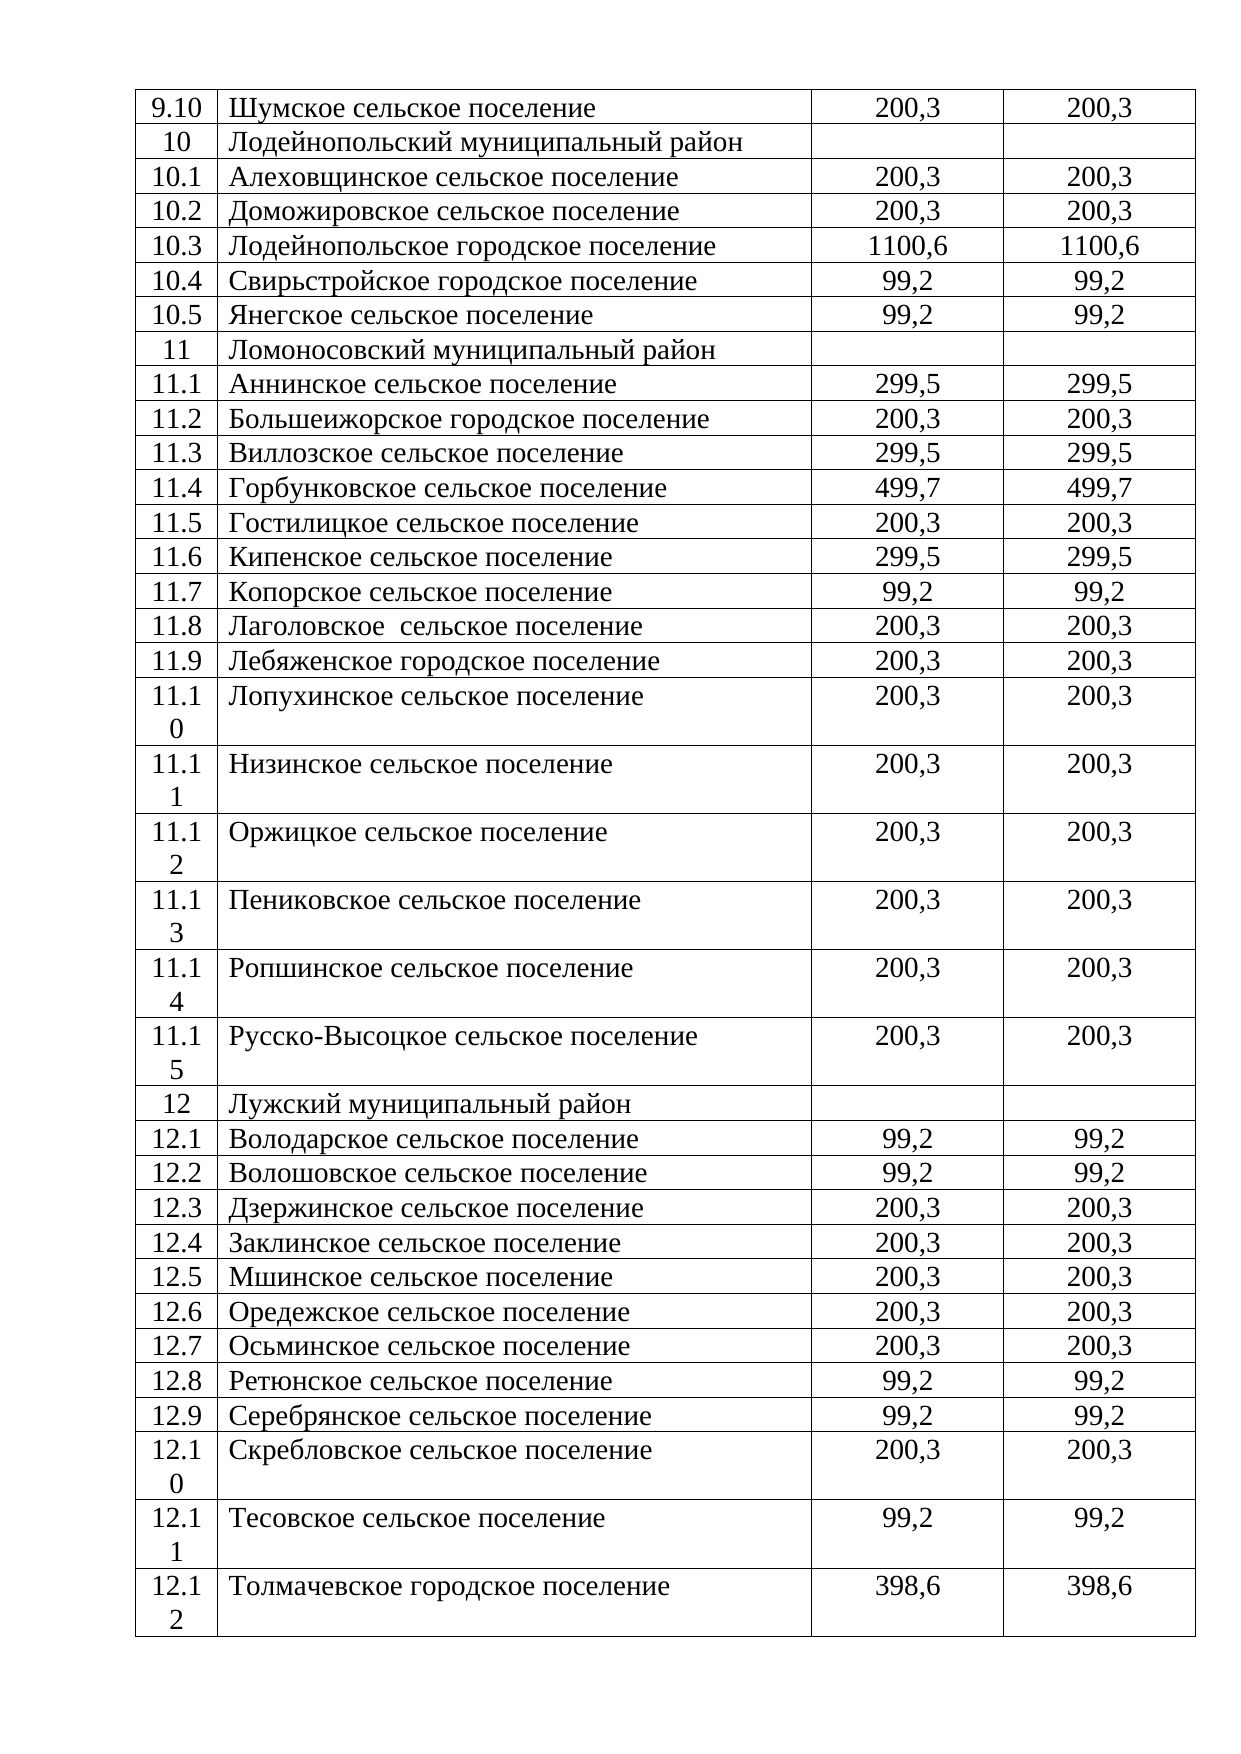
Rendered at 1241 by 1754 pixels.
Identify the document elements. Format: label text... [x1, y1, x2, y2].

table_cell 299,5 [812, 539, 1003, 573]
table_cell 200,3 [812, 746, 1003, 813]
table_cell Оржицкое сельское поселение [218, 814, 811, 881]
table_cell 200,3 [812, 1432, 1003, 1499]
table_cell Доможировское сельское поселение [218, 194, 811, 227]
table_cell 200,3 [1004, 1432, 1195, 1499]
table_cell 11.5 [136, 505, 217, 538]
table_cell 99,2 [1004, 1363, 1195, 1397]
table_cell 11.7 [136, 574, 217, 607]
table_cell 99,2 [1004, 1500, 1195, 1567]
table_cell 200,3 [1004, 1329, 1195, 1362]
table_cell Лодейнопольское городское поселение [218, 228, 811, 262]
table_cell 200,3 [1004, 90, 1195, 123]
table_cell 9.10 [136, 90, 217, 123]
table_cell 200,3 [1004, 746, 1195, 813]
table_cell 200,3 [812, 882, 1003, 949]
table_cell [812, 124, 1003, 158]
table_cell Копорское сельское поселение [218, 574, 811, 607]
table_cell 12.3 [136, 1190, 217, 1224]
table_cell Ломоносовский муниципальный район [218, 332, 811, 365]
table_cell Лужский муниципальный район [218, 1086, 811, 1120]
table_cell 99,2 [812, 263, 1003, 296]
table_cell Пениковское сельское поселение [218, 882, 811, 949]
table_cell 200,3 [812, 90, 1003, 123]
table_cell 200,3 [812, 950, 1003, 1017]
table_cell 200,3 [812, 1190, 1003, 1224]
table_cell Серебрянское сельское поселение [218, 1398, 811, 1431]
table_cell 200,3 [812, 678, 1003, 745]
table_cell 12.10 [136, 1432, 217, 1499]
table_cell [812, 332, 1003, 365]
table_cell 299,5 [812, 366, 1003, 400]
table_cell 10.1 [136, 159, 217, 192]
table_cell Ропшинское сельское поселение [218, 950, 811, 1017]
table_cell 99,2 [812, 1363, 1003, 1397]
table_cell Шумское сельское поселение [218, 90, 811, 123]
table_cell 200,3 [812, 1018, 1003, 1085]
table_cell 11.9 [136, 643, 217, 677]
table_cell 12.11 [136, 1500, 217, 1567]
table_cell 1100,6 [1004, 228, 1195, 262]
table_cell [1004, 332, 1195, 365]
table_cell 11.8 [136, 609, 217, 642]
table_cell 299,5 [812, 436, 1003, 469]
table_cell 12 [136, 1086, 217, 1120]
table_cell 99,2 [1004, 1156, 1195, 1189]
table_cell 200,3 [812, 643, 1003, 677]
table_cell 200,3 [1004, 814, 1195, 881]
table_cell 10.2 [136, 194, 217, 227]
table_cell 11 [136, 332, 217, 365]
table_cell 200,3 [1004, 882, 1195, 949]
table_cell Большеижорское городское поселение [218, 401, 811, 434]
table_cell 200,3 [1004, 1294, 1195, 1327]
table_cell 200,3 [1004, 678, 1195, 745]
table_cell 398,6 [1004, 1569, 1195, 1636]
table_cell Свирьстройское городское поселение [218, 263, 811, 296]
table_cell 11.14 [136, 950, 217, 1017]
table_cell 99,2 [812, 1121, 1003, 1154]
table_cell 299,5 [1004, 436, 1195, 469]
table_cell Янегское сельское поселение [218, 297, 811, 331]
table_cell 10 [136, 124, 217, 158]
table_cell 200,3 [812, 194, 1003, 227]
table_cell 200,3 [1004, 505, 1195, 538]
table_cell 12.4 [136, 1225, 217, 1258]
table_cell 11.10 [136, 678, 217, 745]
table_cell 99,2 [812, 1398, 1003, 1431]
table_cell Лебяженское городское поселение [218, 643, 811, 677]
table_cell 200,3 [1004, 194, 1195, 227]
table_cell 200,3 [1004, 950, 1195, 1017]
table_cell 99,2 [1004, 297, 1195, 331]
table_cell 200,3 [812, 814, 1003, 881]
table_cell Кипенское сельское поселение [218, 539, 811, 573]
table_cell Ретюнское сельское поселение [218, 1363, 811, 1397]
table_cell 12.6 [136, 1294, 217, 1327]
table_cell Лодейнопольский муниципальный район [218, 124, 811, 158]
table_cell 12.8 [136, 1363, 217, 1397]
table_cell Волошовское сельское поселение [218, 1156, 811, 1189]
table_cell 11.3 [136, 436, 217, 469]
table_cell Лопухинское сельское поселение [218, 678, 811, 745]
table_cell 200,3 [812, 1225, 1003, 1258]
table_cell 200,3 [812, 1259, 1003, 1293]
table_cell 11.15 [136, 1018, 217, 1085]
table_cell Володарское сельское поселение [218, 1121, 811, 1154]
table_cell 1100,6 [812, 228, 1003, 262]
table_cell 99,2 [1004, 263, 1195, 296]
table_cell 200,3 [812, 505, 1003, 538]
table_cell Толмачевское городское поселение [218, 1569, 811, 1636]
table_cell Заклинское сельское поселение [218, 1225, 811, 1258]
table_cell Скребловское сельское поселение [218, 1432, 811, 1499]
table_cell 10.4 [136, 263, 217, 296]
table_cell Горбунковское сельское поселение [218, 470, 811, 504]
table_cell 99,2 [812, 1156, 1003, 1189]
table_cell 12.2 [136, 1156, 217, 1189]
table_cell 11.6 [136, 539, 217, 573]
table_cell 99,2 [812, 1500, 1003, 1567]
table_cell Низинское сельское поселение [218, 746, 811, 813]
table_cell 99,2 [812, 297, 1003, 331]
table_cell 200,3 [1004, 401, 1195, 434]
table_cell 200,3 [812, 1329, 1003, 1362]
table_cell 499,7 [1004, 470, 1195, 504]
table_cell Дзержинское сельское поселение [218, 1190, 811, 1224]
table_cell 200,3 [1004, 1190, 1195, 1224]
table_cell 10.3 [136, 228, 217, 262]
table_cell 11.11 [136, 746, 217, 813]
table_cell Оредежское сельское поселение [218, 1294, 811, 1327]
table_cell 12.1 [136, 1121, 217, 1154]
table_cell 11.1 [136, 366, 217, 400]
table_cell Гостилицкое сельское поселение [218, 505, 811, 538]
table_cell Алеховщинское сельское поселение [218, 159, 811, 192]
table_cell 200,3 [812, 401, 1003, 434]
table_cell 200,3 [812, 159, 1003, 192]
table_cell 200,3 [1004, 1259, 1195, 1293]
table_cell Русско-Высоцкое сельское поселение [218, 1018, 811, 1085]
table_cell 200,3 [1004, 1018, 1195, 1085]
table_cell 200,3 [1004, 1225, 1195, 1258]
table_cell Тесовское сельское поселение [218, 1500, 811, 1567]
table_cell Лаголовское сельское поселение [218, 609, 811, 642]
table_cell 11.2 [136, 401, 217, 434]
table_cell 12.5 [136, 1259, 217, 1293]
table_cell 200,3 [812, 1294, 1003, 1327]
table_cell 299,5 [1004, 539, 1195, 573]
table_cell 11.13 [136, 882, 217, 949]
table_cell [1004, 124, 1195, 158]
table_cell 12.9 [136, 1398, 217, 1431]
table_cell 12.12 [136, 1569, 217, 1636]
table_cell 200,3 [812, 609, 1003, 642]
table_cell 398,6 [812, 1569, 1003, 1636]
table_cell Мшинское сельское поселение [218, 1259, 811, 1293]
table_cell 99,2 [1004, 1121, 1195, 1154]
table_cell 299,5 [1004, 366, 1195, 400]
table_cell 200,3 [1004, 159, 1195, 192]
table_cell Аннинское сельское поселение [218, 366, 811, 400]
table_cell 99,2 [1004, 1398, 1195, 1431]
table_cell 99,2 [1004, 574, 1195, 607]
table_cell Виллозское сельское поселение [218, 436, 811, 469]
table_cell 200,3 [1004, 643, 1195, 677]
table_cell 499,7 [812, 470, 1003, 504]
table_cell 11.4 [136, 470, 217, 504]
table_cell [1004, 1086, 1195, 1120]
table_cell 99,2 [812, 574, 1003, 607]
table_cell 10.5 [136, 297, 217, 331]
table_cell Осьминское сельское поселение [218, 1329, 811, 1362]
table_cell 12.7 [136, 1329, 217, 1362]
table_cell [812, 1086, 1003, 1120]
table_cell 11.12 [136, 814, 217, 881]
table_cell 200,3 [1004, 609, 1195, 642]
